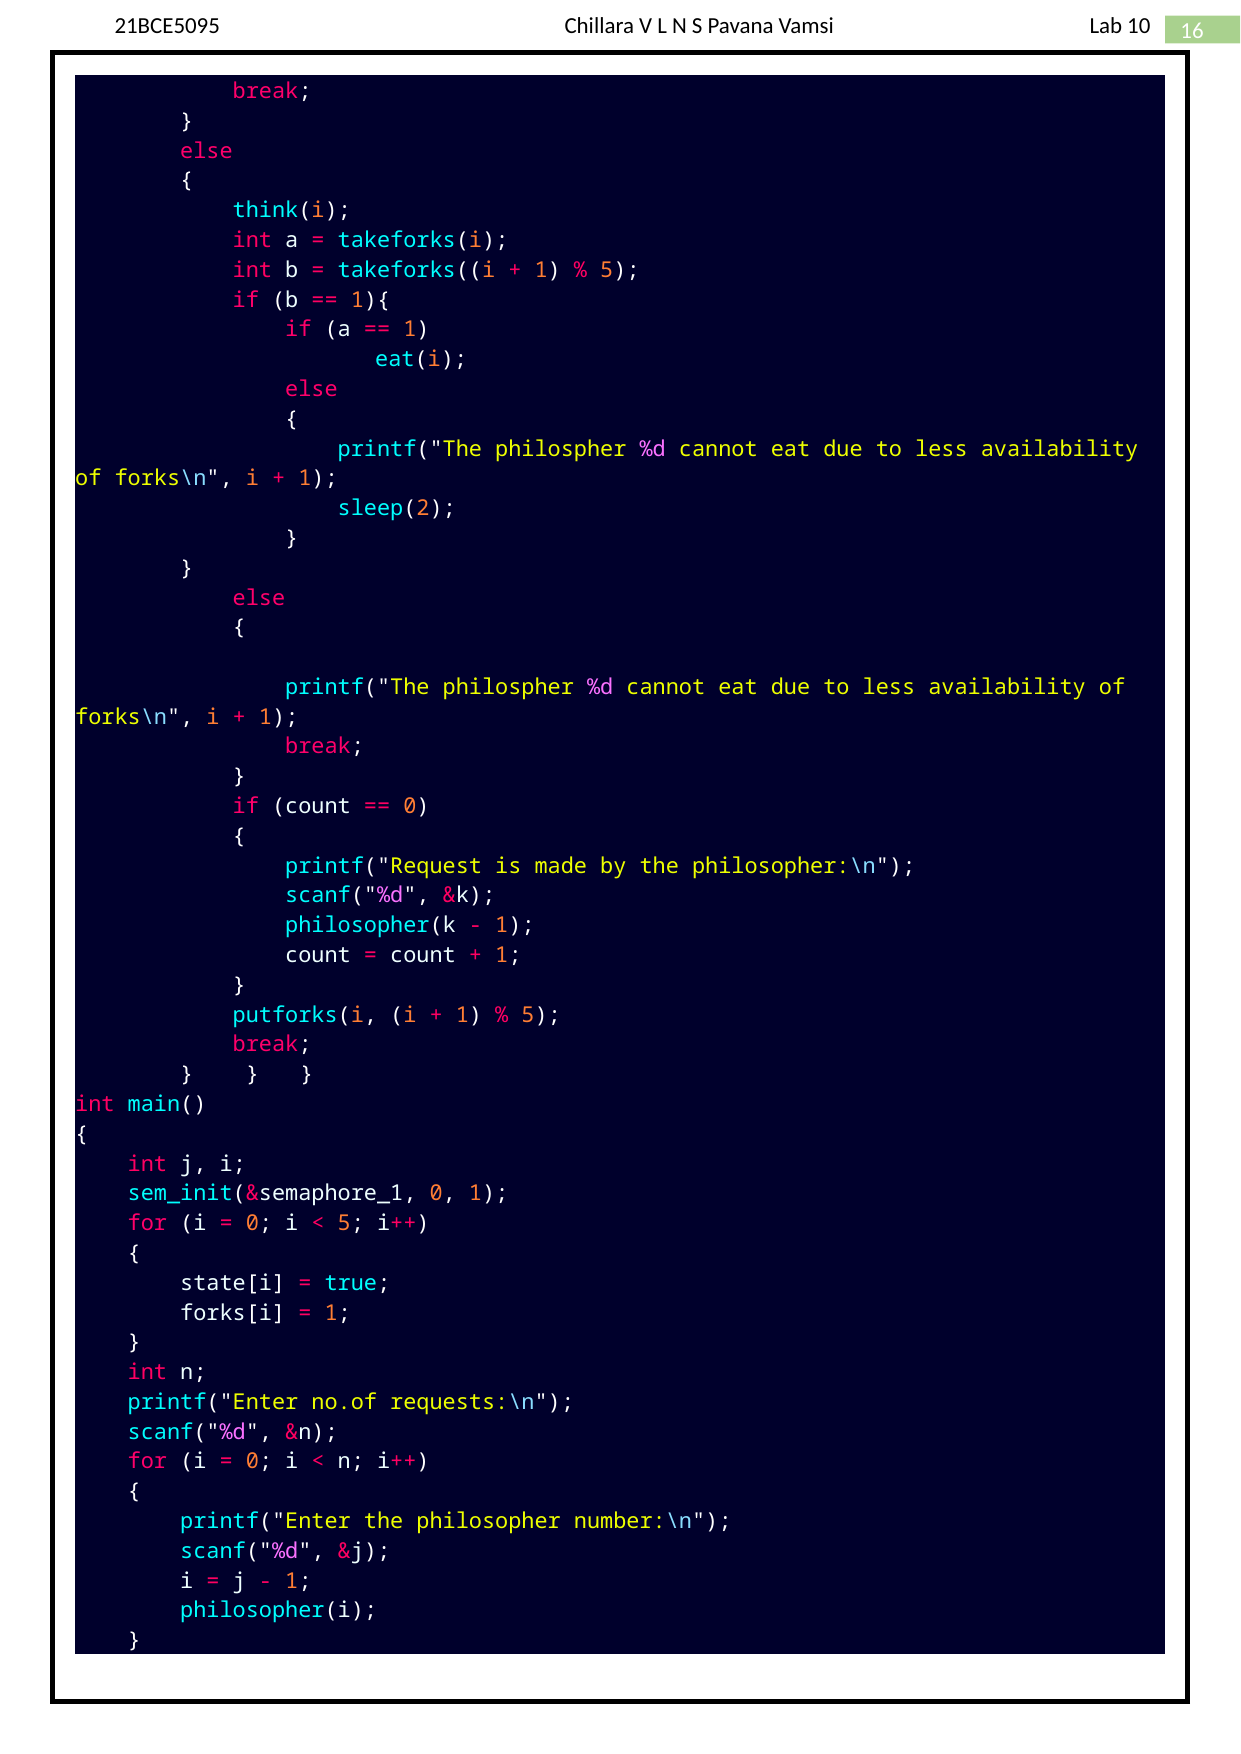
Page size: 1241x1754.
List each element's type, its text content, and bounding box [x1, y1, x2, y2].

text } [75, 1326, 1165, 1356]
text scanf("%d", &j); [75, 1535, 1165, 1564]
text if (b == 1){ [75, 283, 1165, 313]
text } [75, 1624, 1165, 1654]
text else [75, 373, 1165, 403]
text break; [75, 75, 1165, 105]
text } [75, 552, 1165, 581]
text else [75, 581, 1165, 611]
text philosopher(k - 1); [75, 909, 1165, 939]
text int main() [75, 1088, 1165, 1118]
text { [75, 164, 1165, 194]
text { [75, 1475, 1165, 1505]
text } [75, 522, 1165, 552]
text } [75, 760, 1165, 790]
text int j, i; [75, 1147, 1165, 1177]
text { [75, 1118, 1165, 1147]
text scanf("%d", &k); [75, 879, 1165, 909]
text } [75, 969, 1165, 998]
text { [75, 611, 1165, 641]
text int b = takeforks((i + 1) % 5); [75, 254, 1165, 283]
text eat(i); [75, 343, 1165, 373]
text { [75, 403, 1165, 432]
text } } } [75, 1058, 1165, 1088]
text for (i = 0; i < 5; i++) [75, 1207, 1165, 1237]
text if (count == 0) [75, 790, 1165, 820]
text } [75, 105, 1165, 134]
text { [75, 820, 1165, 849]
text break; [75, 1028, 1165, 1058]
text for (i = 0; i < n; i++) [75, 1445, 1165, 1475]
text think(i); [75, 194, 1165, 224]
text int a = takeforks(i); [75, 224, 1165, 254]
text scanf("%d", &n); [75, 1416, 1165, 1445]
text if (a == 1) [75, 313, 1165, 343]
text printf("Enter no.of requests:\n"); [75, 1386, 1165, 1416]
text else [75, 134, 1165, 164]
text break; [75, 730, 1165, 760]
text printf("The philospher %d cannot eat due to less availability of forks\n", i + 1); [75, 432, 1165, 492]
text putforks(i, (i + 1) % 5); [75, 998, 1165, 1028]
text int n; [75, 1356, 1165, 1386]
text printf("Enter the philosopher number:\n"); [75, 1505, 1165, 1535]
text forks[i] = 1; [75, 1296, 1165, 1326]
text i = j - 1; [75, 1564, 1165, 1594]
text count = count + 1; [75, 939, 1165, 969]
text printf("The philospher %d cannot eat due to less availability of forks\n", i + 1); [75, 671, 1165, 730]
text { [75, 1237, 1165, 1267]
text state[i] = true; [75, 1267, 1165, 1296]
text philosopher(i); [75, 1594, 1165, 1624]
text sem_init(&semaphore_1, 0, 1); [75, 1177, 1165, 1207]
text printf("Request is made by the philosopher:\n"); [75, 849, 1165, 879]
text sleep(2); [75, 492, 1165, 522]
